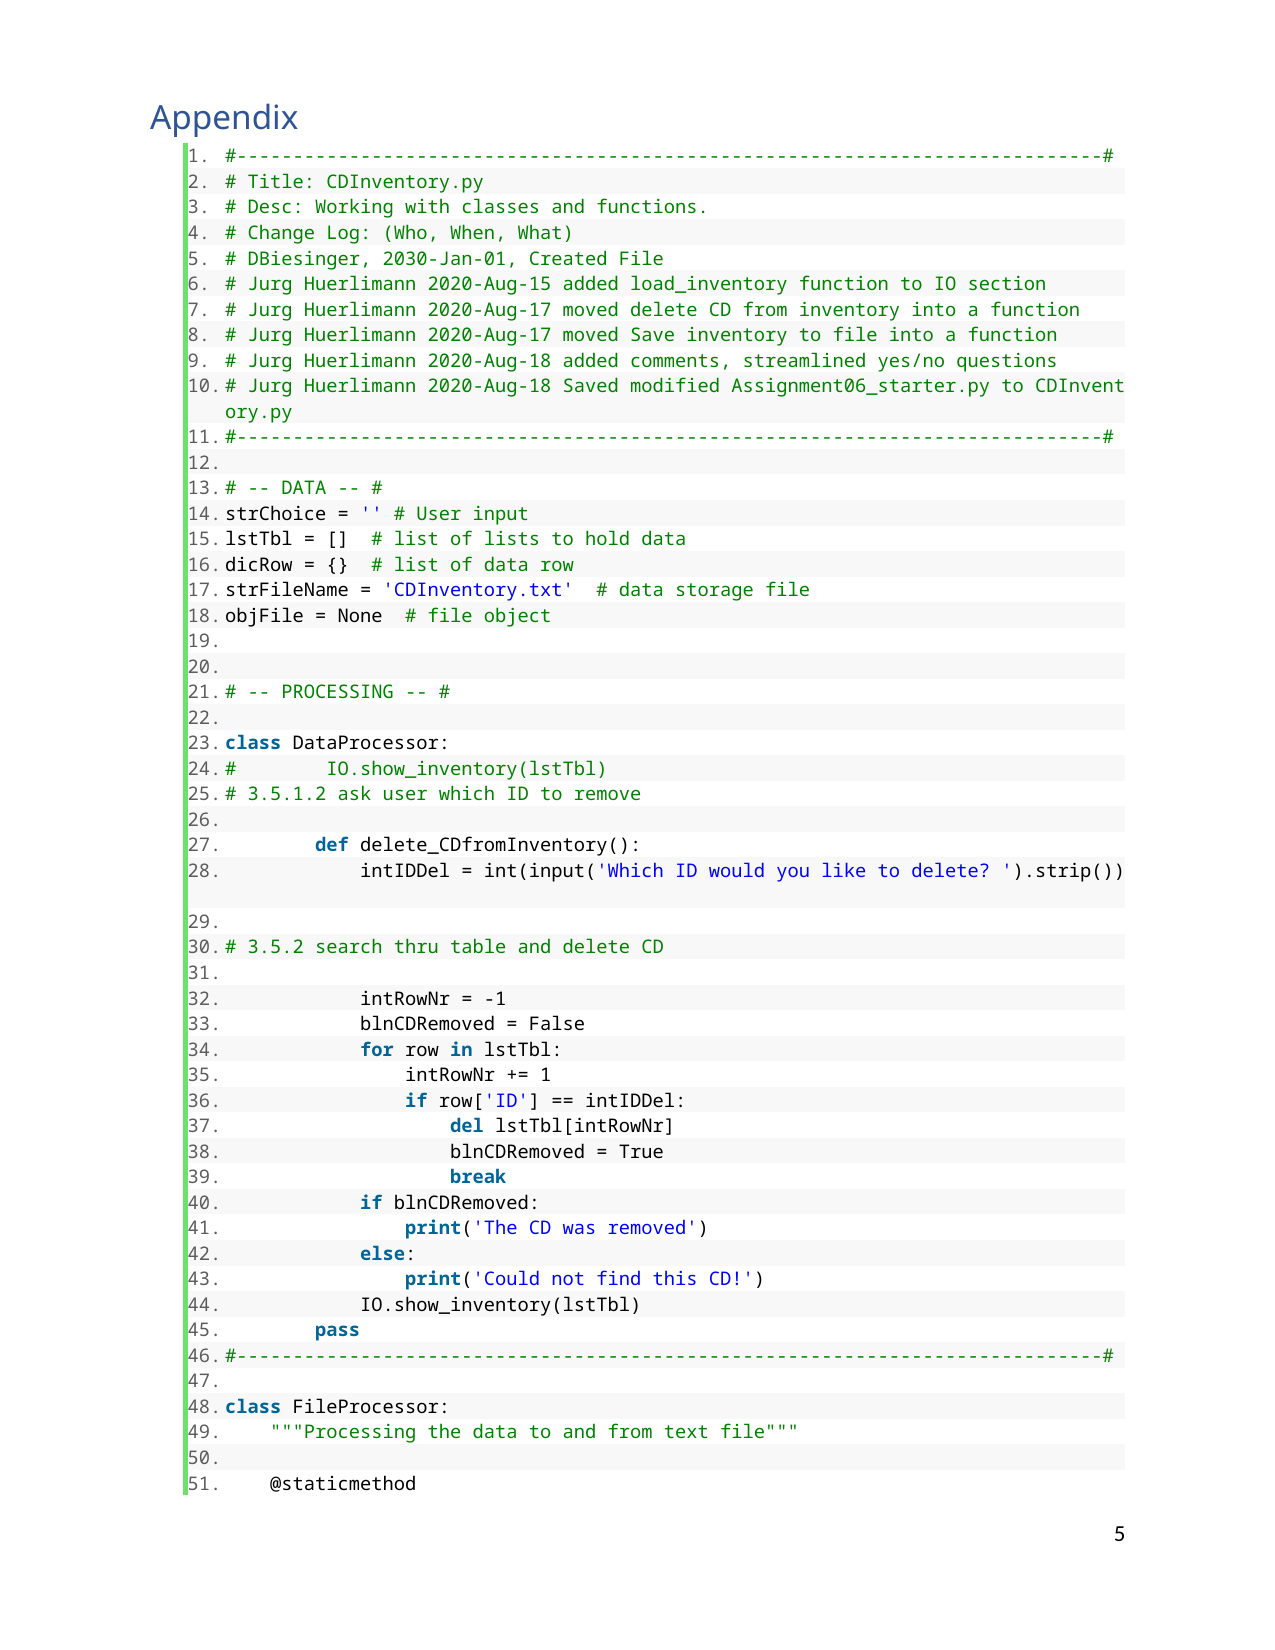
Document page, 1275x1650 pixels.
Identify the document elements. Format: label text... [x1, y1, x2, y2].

list # DBiesinger, 2030-Jan-01, Created File [188, 245, 1125, 270]
list # -- DATA -- # [188, 474, 1125, 500]
list #-----------------------------------------------------------------------------# [188, 143, 1125, 168]
list @staticmethod [188, 1470, 1125, 1495]
list objFile = None # file object [188, 602, 1125, 628]
list if row['ID'] == intIDDel: [188, 1087, 1125, 1112]
list def delete_CDfromInventory(): [188, 832, 1125, 857]
list print('The CD was removed') [188, 1214, 1125, 1240]
list intIDDel = int(input('Which ID would you like to delete? ').strip()) [188, 857, 1125, 908]
list lstTbl = [] # list of lists to hold data [188, 526, 1125, 551]
list # Jurg Huerlimann 2020-Aug-18 added comments, streamlined yes/no questions [188, 347, 1125, 372]
list # Title: CDInventory.py [188, 168, 1125, 194]
list # Jurg Huerlimann 2020-Aug-15 added load_inventory function to IO section [188, 270, 1125, 296]
list class FileProcessor: [188, 1393, 1125, 1419]
list #-----------------------------------------------------------------------------# [188, 1342, 1125, 1368]
list """Processing the data to and from text file""" [188, 1419, 1125, 1444]
list blnCDRemoved = True [188, 1138, 1125, 1163]
list # Jurg Huerlimann 2020-Aug-17 moved delete CD from inventory into a function [188, 296, 1125, 321]
list else: [188, 1240, 1125, 1266]
list # Jurg Huerlimann 2020-Aug-18 Saved modified Assignment06_starter.py to CDInventory.py [188, 372, 1125, 423]
list pass [188, 1317, 1125, 1342]
list # IO.show_inventory(lstTbl) [188, 755, 1125, 781]
list intRowNr = -1 [188, 985, 1125, 1010]
list # Jurg Huerlimann 2020-Aug-17 moved Save inventory to file into a function [188, 321, 1125, 347]
text Appendix [150, 94, 1125, 139]
list strFileName = 'CDInventory.txt' # data storage file [188, 577, 1125, 602]
list # Change Log: (Who, When, What) [188, 219, 1125, 245]
list strChoice = '' # User input [188, 500, 1125, 526]
list blnCDRemoved = False [188, 1010, 1125, 1036]
list if blnCDRemoved: [188, 1189, 1125, 1214]
list class DataProcessor: [188, 730, 1125, 755]
list # -- PROCESSING -- # [188, 679, 1125, 704]
list # 3.5.2 search thru table and delete CD [188, 934, 1125, 959]
list print('Could not find this CD!') [188, 1266, 1125, 1291]
list intRowNr += 1 [188, 1061, 1125, 1087]
list for row in lstTbl: [188, 1036, 1125, 1061]
list dicRow = {} # list of data row [188, 551, 1125, 577]
list # 3.5.1.2 ask user which ID to remove [188, 781, 1125, 806]
list #-----------------------------------------------------------------------------# [188, 423, 1125, 449]
list IO.show_inventory(lstTbl) [188, 1291, 1125, 1317]
list del lstTbl[intRowNr] [188, 1112, 1125, 1138]
list # Desc: Working with classes and functions. [188, 194, 1125, 219]
list break [188, 1163, 1125, 1189]
